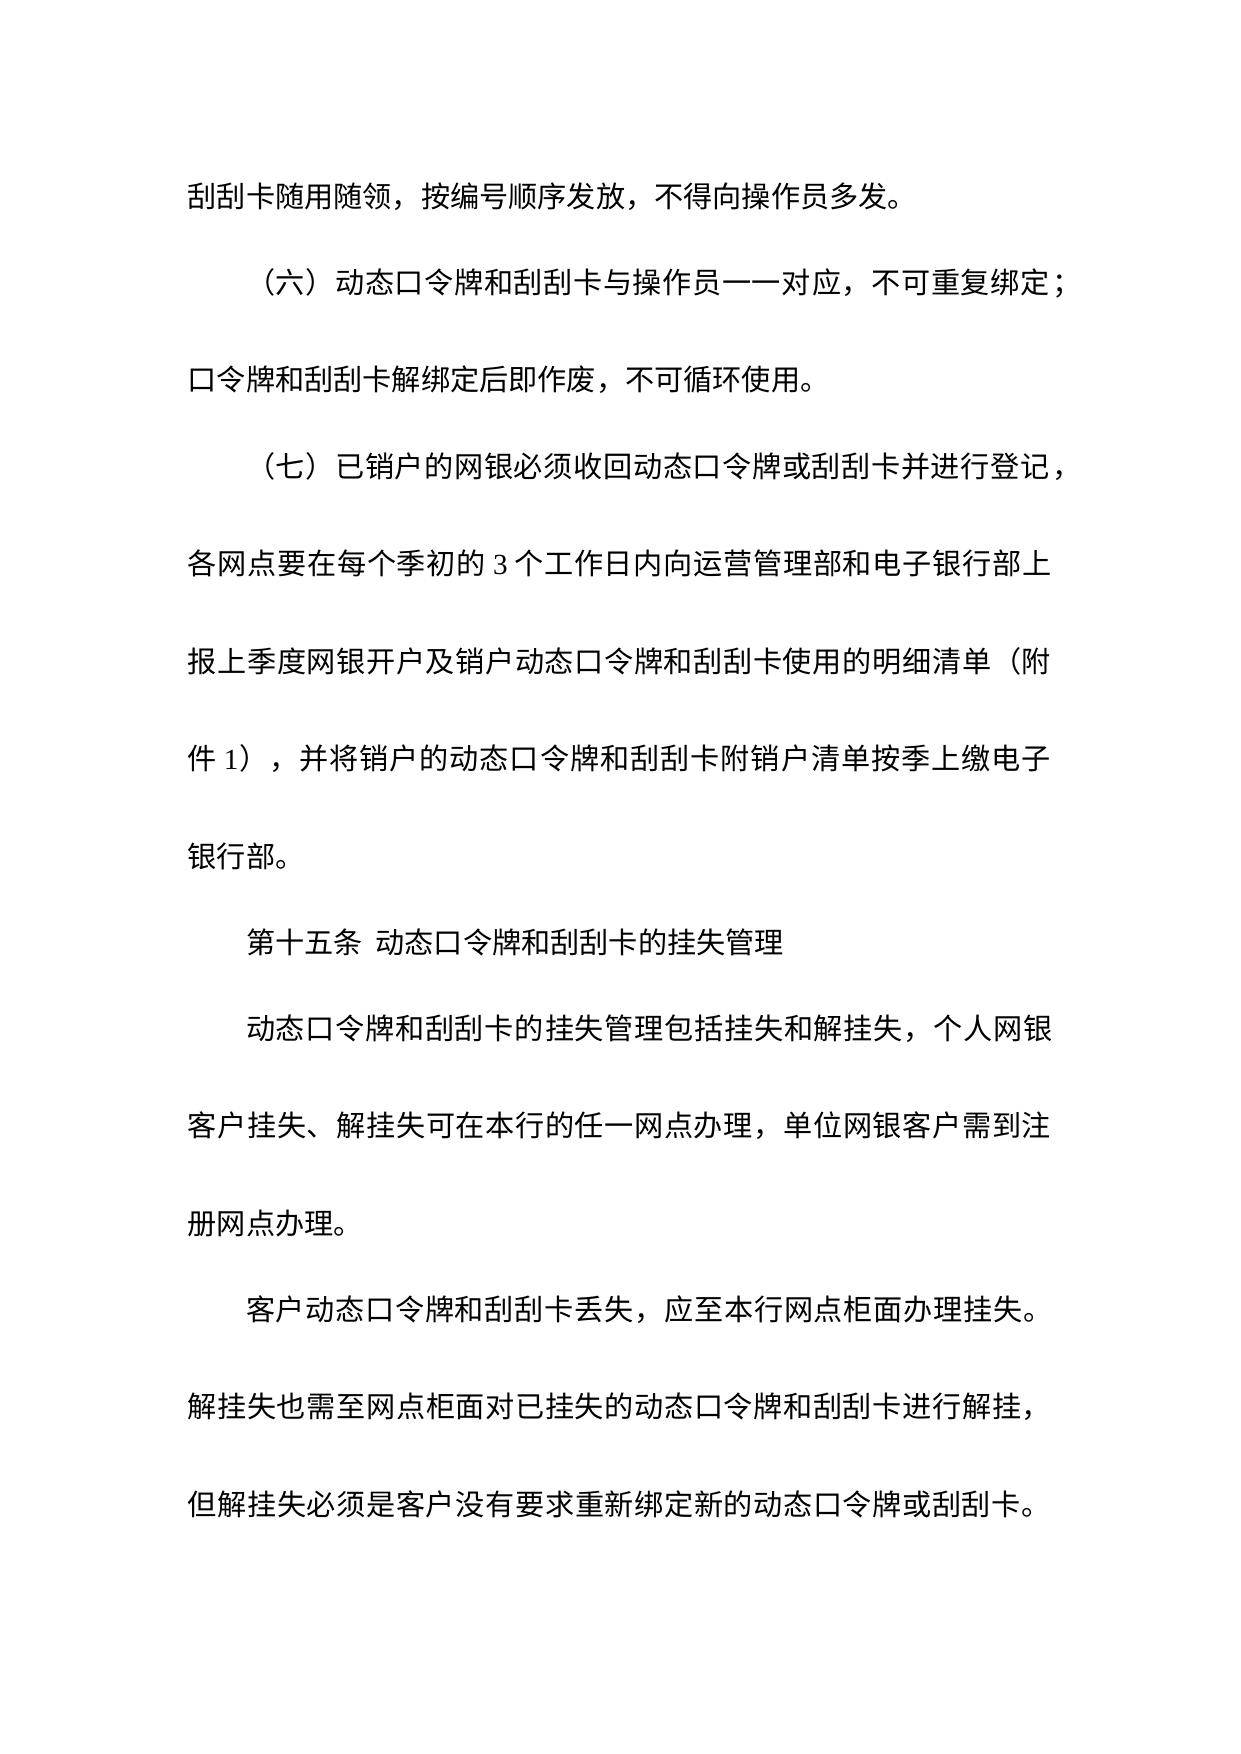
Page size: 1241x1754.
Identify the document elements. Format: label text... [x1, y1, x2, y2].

text 第十五条 动态口令牌和刮刮卡的挂失管理 [187, 908, 1053, 973]
text （七）已销户的网银必须收回动态口令牌或刮刮卡并进行登记，各网点要在每个季初的3个工作日内向运营管理部和电子银行部上报上季度网银开户及销户动态口令牌和刮刮卡使用的明细清单（附件1），并将销户的动态口令牌和刮刮卡附销户清单按季上缴电子银行部。 [187, 432, 1053, 887]
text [187, 162, 1053, 227]
text （六）动态口令牌和刮刮卡与操作员一一对应，不可重复绑定；口令牌和刮刮卡解绑定后即作废，不可循环使用。 [187, 248, 1053, 411]
text 动态口令牌和刮刮卡的挂失管理包括挂失和解挂失，个人网银客户挂失、解挂失可在本行的任一网点办理，单位网银客户需到注册网点办理。 [187, 994, 1053, 1254]
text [187, 1275, 1053, 1535]
